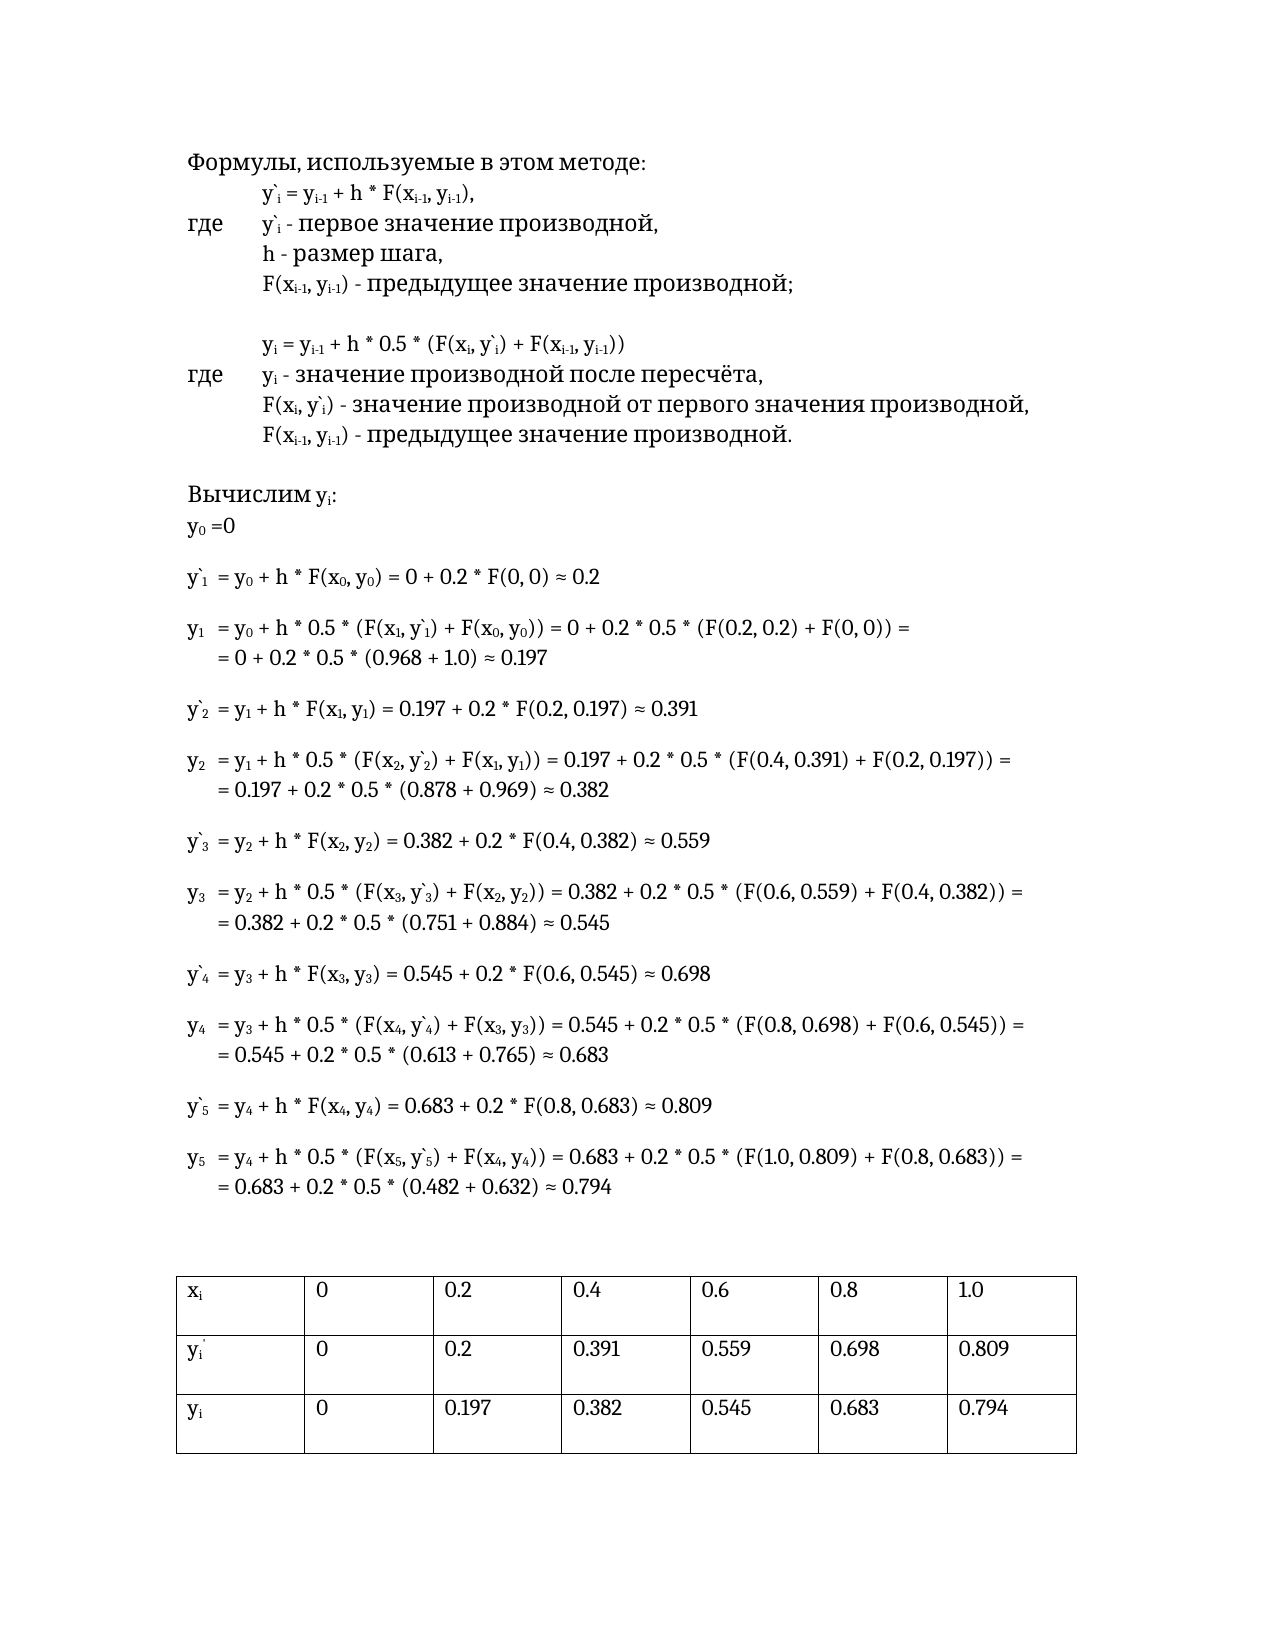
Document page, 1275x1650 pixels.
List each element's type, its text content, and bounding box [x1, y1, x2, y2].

text y2 = y1 + h * 0.5 * (F(x2, y`2) + F(x1, y1)) = 0.197 + 0.2 * 0.5 * (F(0.4, 0.391) + F(0.2, 0.197)) = = 0.197 + 0.2 * 0.5 * (0.878 + 0.969) ≈ 0.382 [187, 747, 1087, 803]
text y`5 = y4 + h * F(x4, y4) = 0.683 + 0.2 * F(0.8, 0.683) ≈ 0.809 [187, 1093, 1087, 1119]
table_cell 0.2 [434, 1336, 561, 1394]
table_header 0.4 [562, 1277, 690, 1335]
table_header 1.0 [948, 1277, 1076, 1335]
text y1 = y0 + h * 0.5 * (F(x1, y`1) + F(x0, y0)) = 0 + 0.2 * 0.5 * (F(0.2, 0.2) + F(0, 0)) = = 0 + 0.2 * 0.5 * (0.968 + 1.0) ≈ 0.197 [187, 614, 1087, 671]
table_cell 0.559 [691, 1336, 818, 1394]
table_cell 0 [305, 1336, 433, 1394]
table_header 0.2 [434, 1277, 561, 1335]
text y`4 = y3 + h * F(x3, y3) = 0.545 + 0.2 * F(0.6, 0.545) ≈ 0.698 [187, 960, 1087, 987]
text y3 = y2 + h * 0.5 * (F(x3, y`3) + F(x2, y2)) = 0.382 + 0.2 * 0.5 * (F(0.6, 0.559) + F(0.4, 0.382)) = = 0.382 + 0.2 * 0.5 * (0.751 + 0.884) ≈ 0.545 [187, 879, 1087, 936]
text y`1 = y0 + h * F(x0, y0) = 0 + 0.2 * F(0, 0) ≈ 0.2 [187, 563, 1087, 590]
table_cell 0.809 [948, 1336, 1076, 1394]
table_cell 0.794 [948, 1395, 1076, 1453]
table_cell yi [177, 1395, 304, 1453]
table_cell 0.698 [819, 1336, 947, 1394]
table_header 0 [305, 1277, 433, 1335]
text y`3 = y2 + h * F(x2, y2) = 0.382 + 0.2 * F(0.4, 0.382) ≈ 0.559 [187, 828, 1087, 854]
table_header 0.6 [691, 1277, 818, 1335]
table_cell yi' [177, 1336, 304, 1394]
table_cell 0 [305, 1395, 433, 1453]
table_cell 0.382 [562, 1395, 690, 1453]
text y4 = y3 + h * 0.5 * (F(x4, y`4) + F(x3, y3)) = 0.545 + 0.2 * 0.5 * (F(0.8, 0.698) + F(0.6, 0.545)) = = 0.545 + 0.2 * 0.5 * (0.613 + 0.765) ≈ 0.683 [187, 1011, 1087, 1068]
text y5 = y4 + h * 0.5 * (F(x5, y`5) + F(x4, y4)) = 0.683 + 0.2 * 0.5 * (F(1.0, 0.809) + F(0.8, 0.683)) = = 0.683 + 0.2 * 0.5 * (0.482 + 0.632) ≈ 0.794 [187, 1144, 1087, 1200]
text y`2 = y1 + h * F(x1, y1) = 0.197 + 0.2 * F(0.2, 0.197) ≈ 0.391 [187, 696, 1087, 722]
table_cell 0.391 [562, 1336, 690, 1394]
table_cell 0.545 [691, 1395, 818, 1453]
table_cell 0.197 [434, 1395, 561, 1453]
text Формулы, используемые в этом методе: y`i = yi-1 + h * F(xi-1, yi-1), где y`i - первое значение производной, h - размер шага, F(xi-1, yi-1) - предыдущее значение производной; yi = yi-1 + h * 0.5 * (F(xi, y`i) + F(xi-1, yi-1)) где yi - значение производной после пересчёта, F(xi, y`i) - значение производной от первого значения производной, F(xi-1, yi-1) - предыдущее значение производной. Вычислим yi: y0 =0 [187, 150, 1087, 539]
table_cell 0.683 [819, 1395, 947, 1453]
table_header 0.8 [819, 1277, 947, 1335]
table_header xi [177, 1277, 304, 1335]
